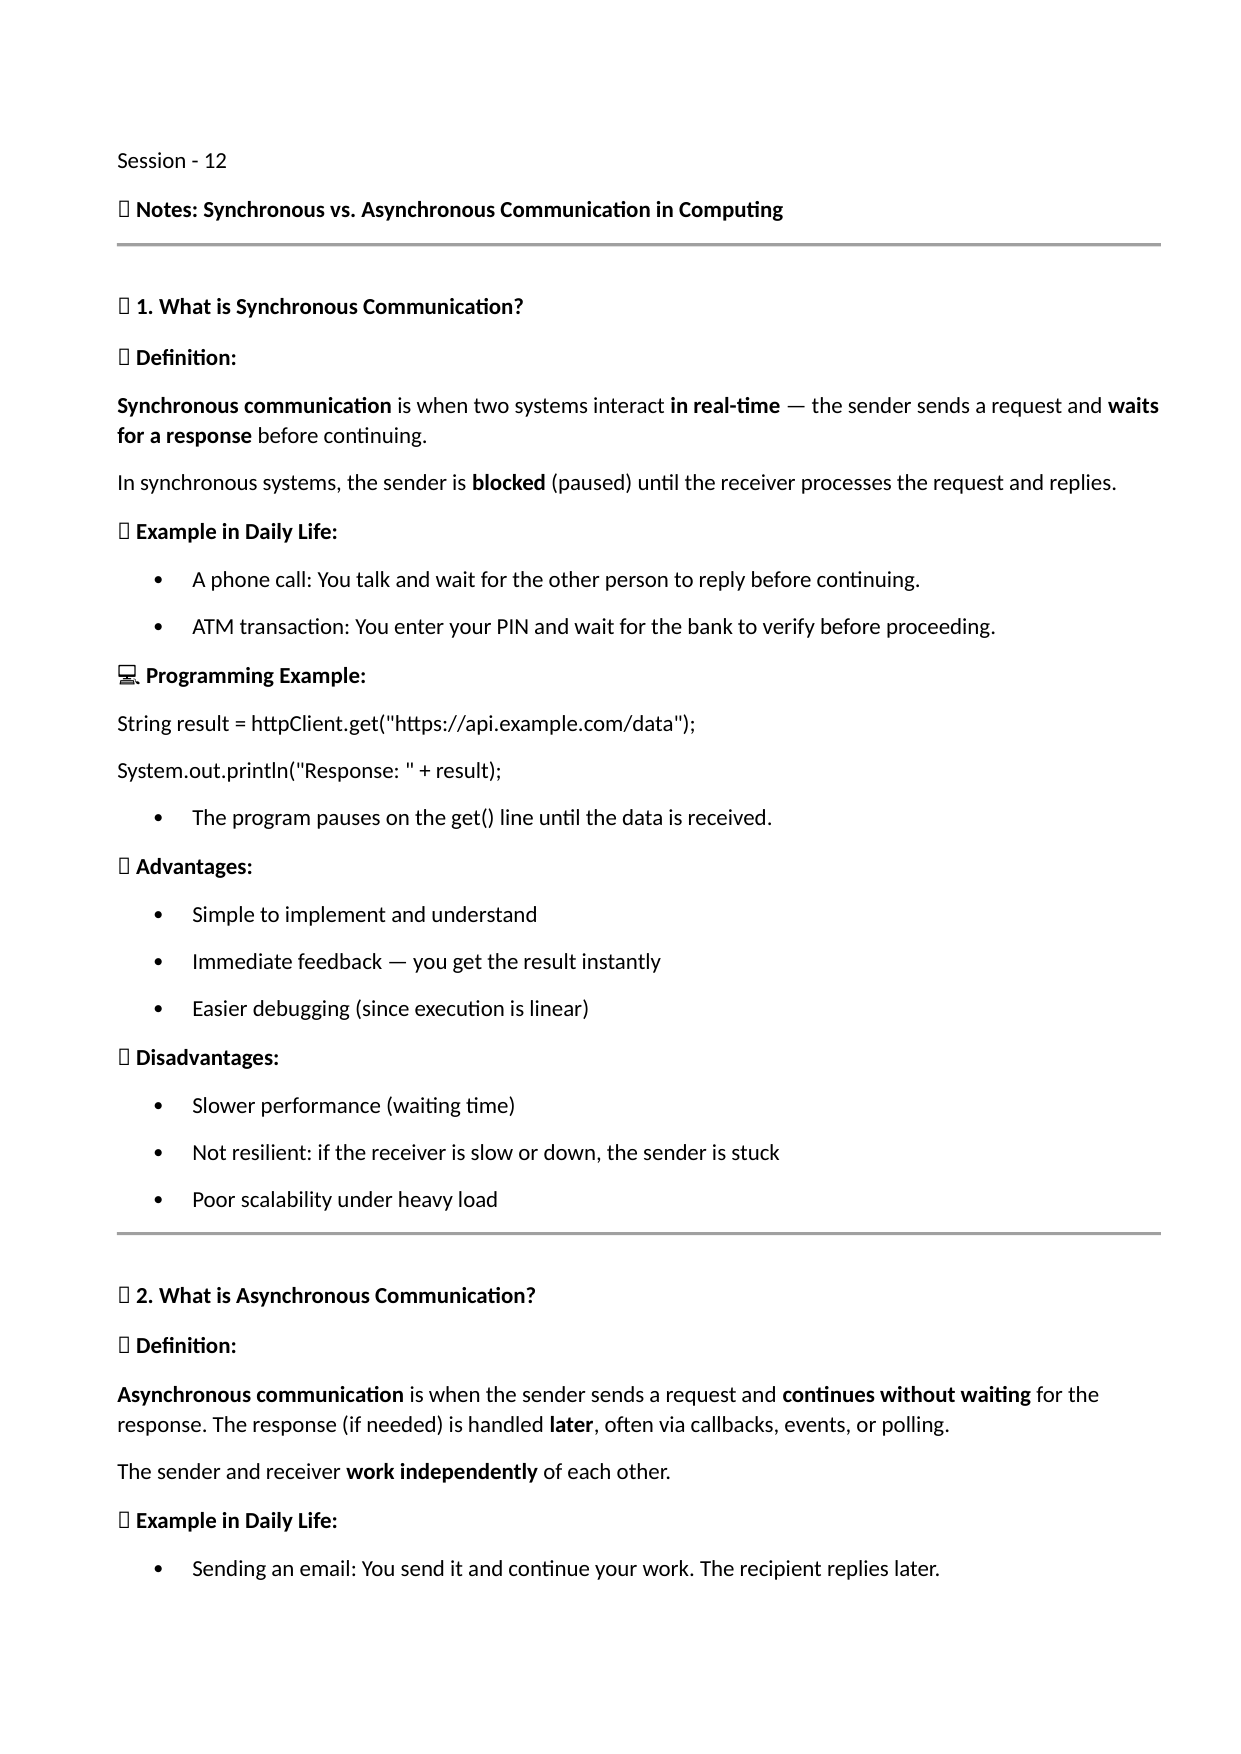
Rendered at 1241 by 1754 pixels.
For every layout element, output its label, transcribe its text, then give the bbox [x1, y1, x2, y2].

text 📘 Notes: Synchronous vs. Asynchronous Communication in Computing [117, 193, 1161, 224]
text 💻 Programming Example: [117, 659, 1161, 690]
list Poor scalability under heavy load [154, 1185, 1161, 1213]
text Asynchronous communication is when the sender sends a request and continues without waiting for the response. The response (if needed) is handled later, often via callbacks, events, or polling. [117, 1380, 1161, 1438]
list The program pauses on the get() line until the data is received. [154, 803, 1161, 831]
text 📌 Definition: [117, 340, 1161, 372]
text ❌ Disadvantages: [117, 1041, 1161, 1072]
text System.out.println("Response: " + result); [117, 756, 1161, 784]
list Simple to implement and understand [154, 900, 1161, 928]
list ATM transaction: You enter your PIN and wait for the bank to verify before proceeding. [154, 612, 1161, 640]
list Immediate feedback — you get the result instantly [154, 947, 1161, 975]
text ✅ Advantages: [117, 850, 1161, 881]
text The sender and receiver work independently of each other. [117, 1457, 1161, 1485]
list Sending an email: You send it and continue your work. The recipient replies later. [154, 1554, 1161, 1582]
text Synchronous communication is when two systems interact in real-time — the sender sends a request and waits for a response before continuing. [117, 391, 1161, 449]
text Session - 12 [117, 146, 1161, 174]
list Slower performance (waiting time) [154, 1091, 1161, 1119]
text In synchronous systems, the sender is blocked (paused) until the receiver processes the request and replies. [117, 468, 1161, 496]
text 💡 Example in Daily Life: [117, 1504, 1161, 1535]
text String result = httpClient.get("https://api.example.com/data"); [117, 709, 1161, 737]
text 🔄 2. What is Asynchronous Communication? [117, 1279, 1161, 1310]
text 🔁 1. What is Synchronous Communication? [117, 290, 1161, 321]
text 📌 Definition: [117, 1329, 1161, 1361]
list A phone call: You talk and wait for the other person to reply before continuing. [154, 565, 1161, 593]
list Easier debugging (since execution is linear) [154, 994, 1161, 1022]
text 💡 Example in Daily Life: [117, 515, 1161, 546]
list Not resilient: if the receiver is slow or down, the sender is stuck [154, 1138, 1161, 1166]
